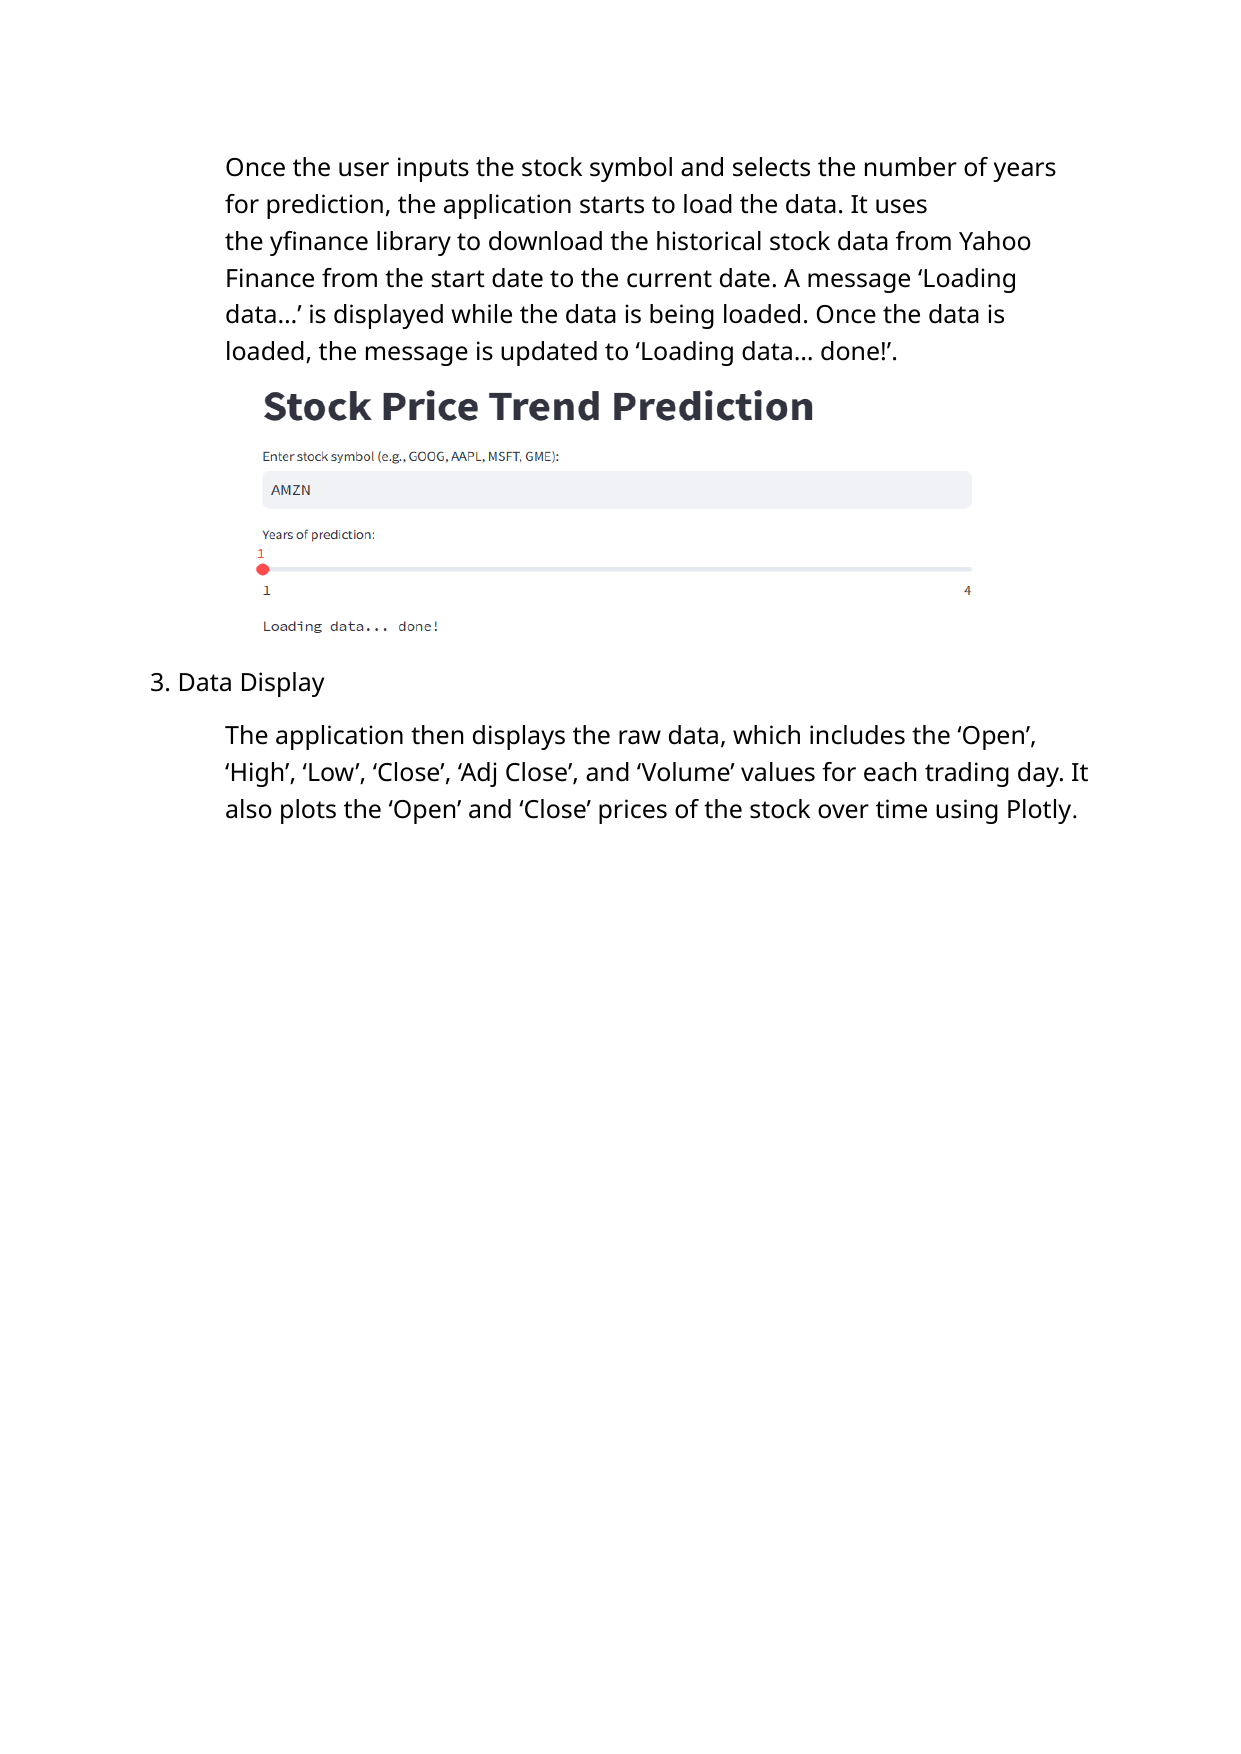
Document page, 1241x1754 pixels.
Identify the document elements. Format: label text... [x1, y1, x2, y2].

picture [245, 387, 1010, 646]
text The application then displays the raw data, which includes the ‘Open’, ‘High’, ‘Low’, ‘Close’, ‘Adj Close’, and ‘Volume’ values for each trading day. It also plots the ‘Open’ and ‘Close’ prices of the stock over time using Plotly. [225, 718, 1090, 826]
text 3. Data Display [150, 664, 1090, 698]
text Once the user inputs the stock symbol and selects the number of years for prediction, the application starts to load the data. It uses the yfinance library to download the historical stock data from Yahoo Finance from the start date to the current date. A message ‘Loading data…’ is displayed while the data is being loaded. Once the data is loaded, the message is updated to ‘Loading data… done!’. [225, 150, 1090, 368]
